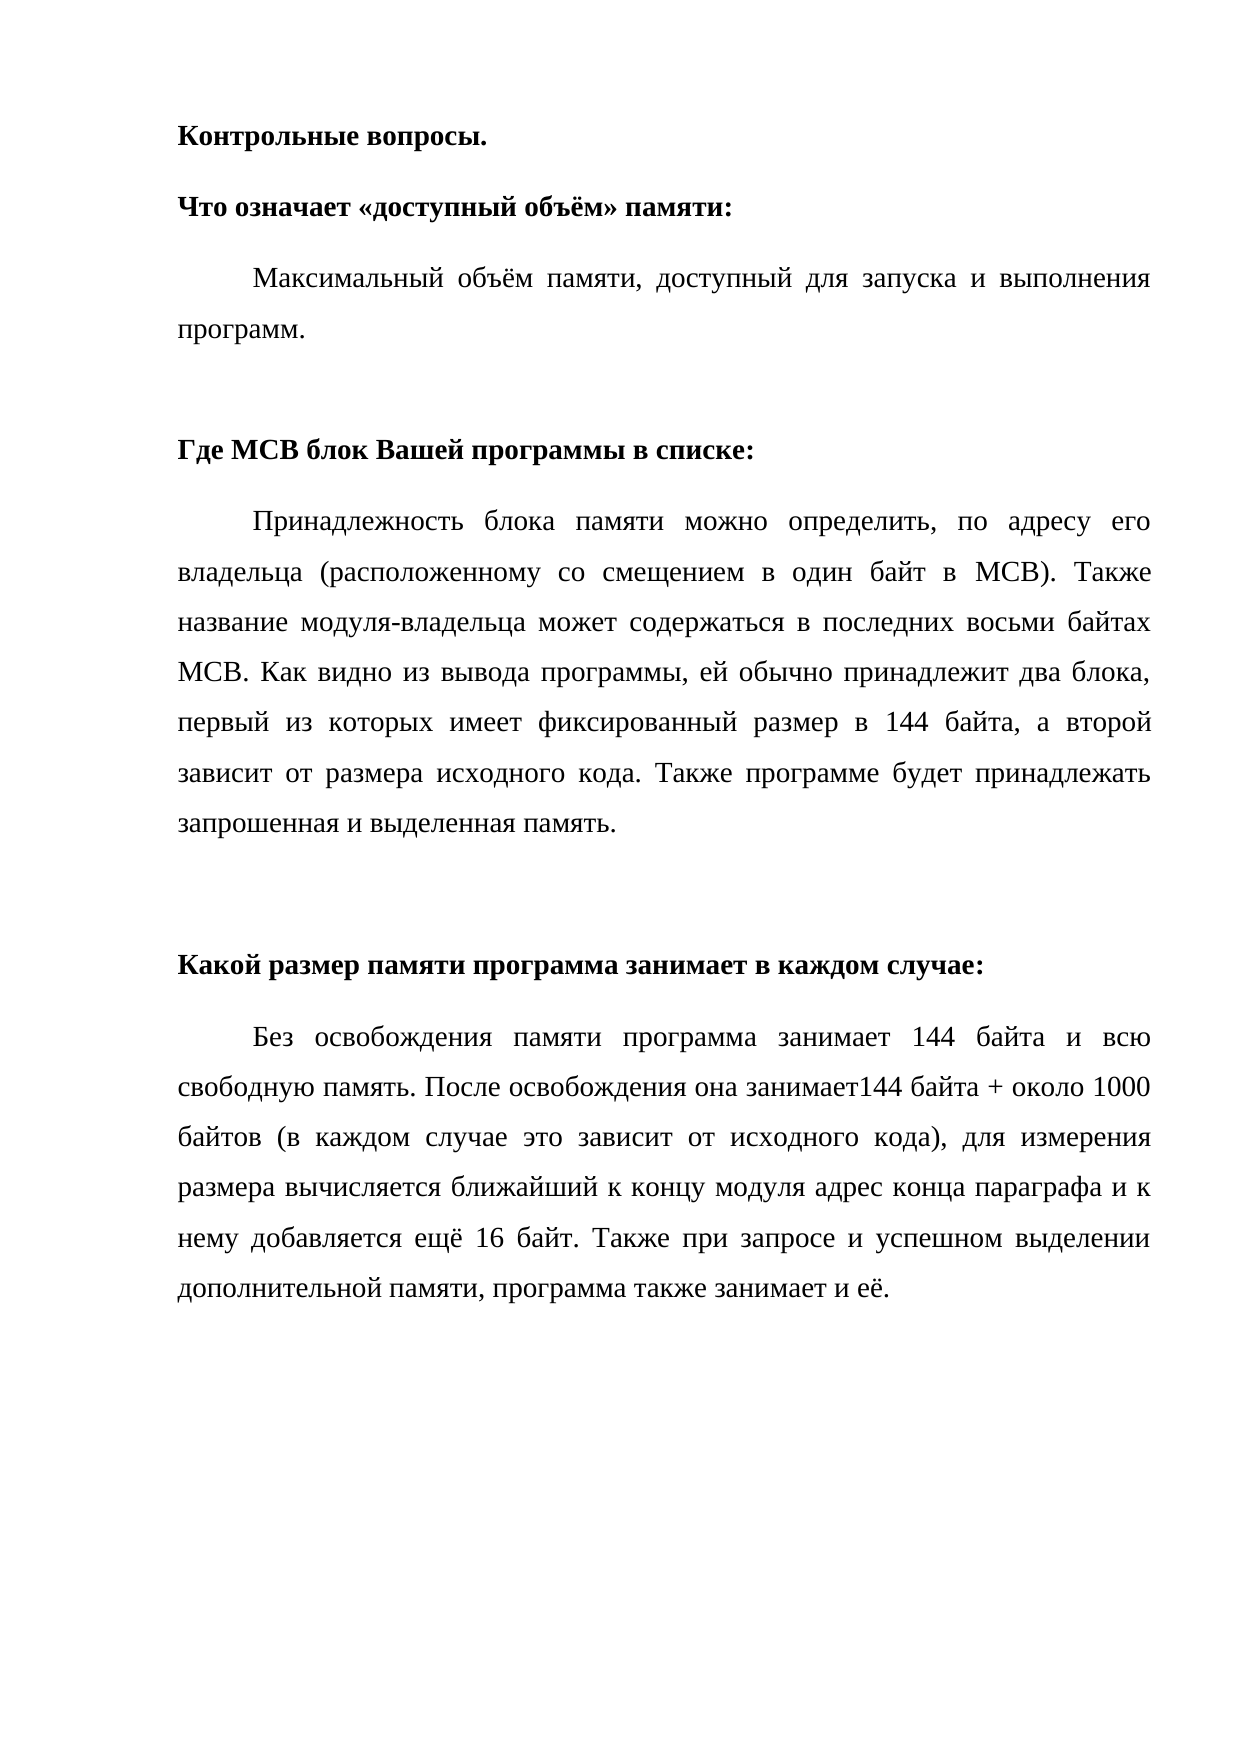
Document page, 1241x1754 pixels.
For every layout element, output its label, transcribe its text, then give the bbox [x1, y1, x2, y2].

text Максимальный объём памяти, доступный для запуска и выполнения программ. [177, 260, 1152, 344]
text Принадлежность блока памяти можно определить, по адресу его владельца (расположенному со смещением в один байт в MCB). Также название модуля-владельца может содержаться в последних восьми байтах MCB. Как видно из вывода программы, ей обычно принадлежит два блока, первый из которых имеет фиксированный размер в 144 байта, а второй зависит от размера исходного кода. Также программе будет принадлежать запрошенная и выделенная память. [177, 503, 1152, 839]
text Контрольные вопросы. [177, 118, 1152, 152]
text Без освобождения памяти программа занимает 144 байта и всю свободную память. После освобождения она занимает144 байта + около 1000 байтов (в каждом случае это зависит от исходного кода), для измерения размера вычисляется ближайший к концу модуля адрес конца параграфа и к нему добавляется ещё 16 байт. Также при запросе и успешном выделении дополнительной памяти, программа также занимает и её. [177, 1019, 1152, 1304]
text Где MCB блок Вашей программы в списке: [177, 432, 1152, 466]
text Что означает «доступный объём» памяти: [177, 189, 1152, 223]
text Какой размер памяти программа занимает в каждом случае: [177, 947, 1152, 981]
